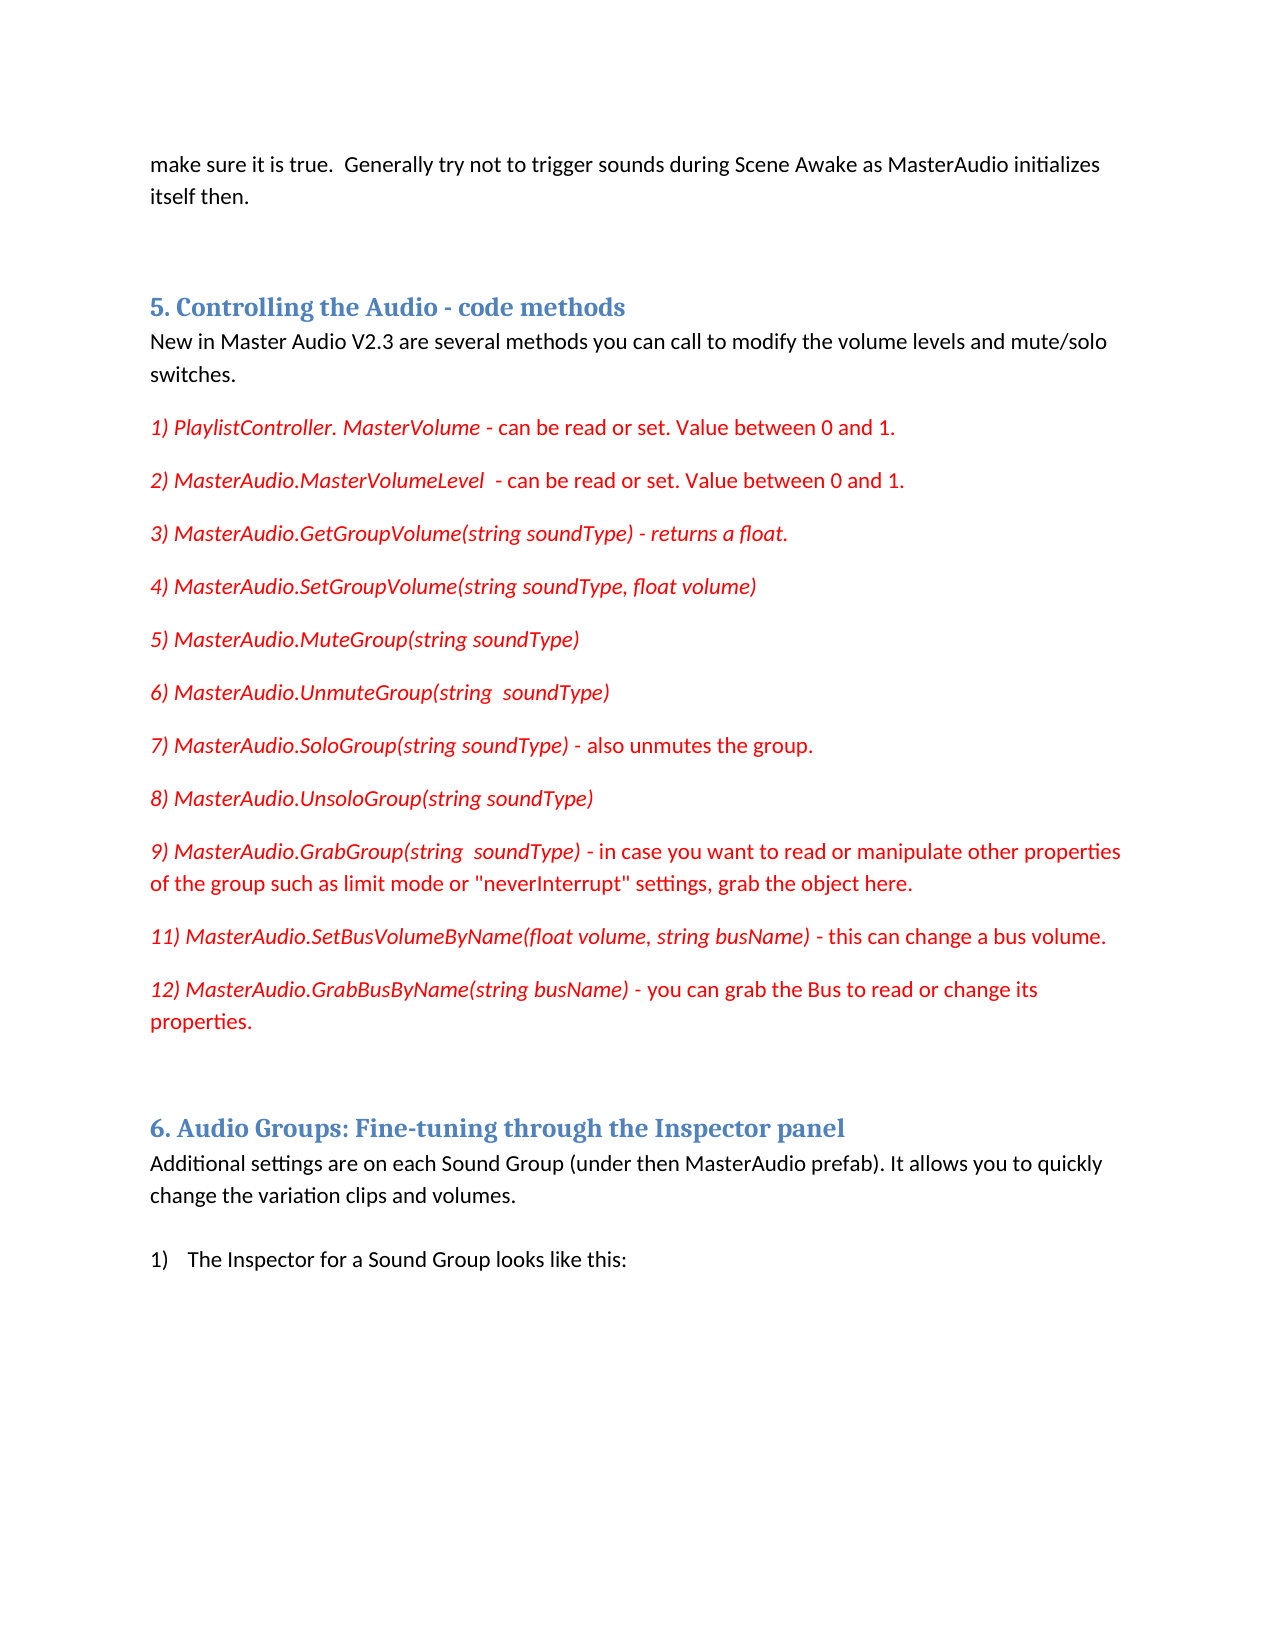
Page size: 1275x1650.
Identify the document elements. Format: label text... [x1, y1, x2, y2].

text 11) MasterAudio.SetBusVolumeByName(float volume, string busName) - this can change a bus volume. [150, 922, 1125, 950]
text 5) MasterAudio.MuteGroup(string soundType) [150, 625, 1125, 653]
list Additional settings are on each Sound Group (under then MasterAudio prefab). It allows you to quickly change the variation clips and volumes. [150, 1149, 1125, 1209]
subtitle 5. Controlling the Audio - code methods [150, 292, 1125, 323]
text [150, 150, 1125, 210]
subtitle 6. Audio Groups: Fine-tuning through the Inspector panel [150, 1113, 1125, 1144]
text 3) MasterAudio.GetGroupVolume(string soundType) - returns a float. [150, 519, 1125, 547]
text 1) PlaylistController. MasterVolume - can be read or set. Value between 0 and 1. [150, 413, 1125, 441]
text 12) MasterAudio.GrabBusByName(string busName) - you can grab the Bus to read or change its properties. [150, 975, 1125, 1035]
list The Inspector for a Sound Group looks like this: [150, 1246, 1125, 1274]
list New in Master Audio V2.3 are several methods you can call to modify the volume levels and mute/solo switches. [150, 327, 1125, 388]
text 9) MasterAudio.GrabGroup(string soundType) - in case you want to read or manipulate other properties of the group such as limit mode or "neverInterrupt" settings, grab the object here. [150, 837, 1125, 897]
text 4) MasterAudio.SetGroupVolume(string soundType, float volume) [150, 572, 1125, 600]
text 6) MasterAudio.UnmuteGroup(string soundType) [150, 678, 1125, 706]
text 8) MasterAudio.UnsoloGroup(string soundType) [150, 784, 1125, 812]
text 7) MasterAudio.SoloGroup(string soundType) - also unmutes the group. [150, 731, 1125, 759]
text 2) MasterAudio.MasterVolumeLevel - can be read or set. Value between 0 and 1. [150, 466, 1125, 494]
